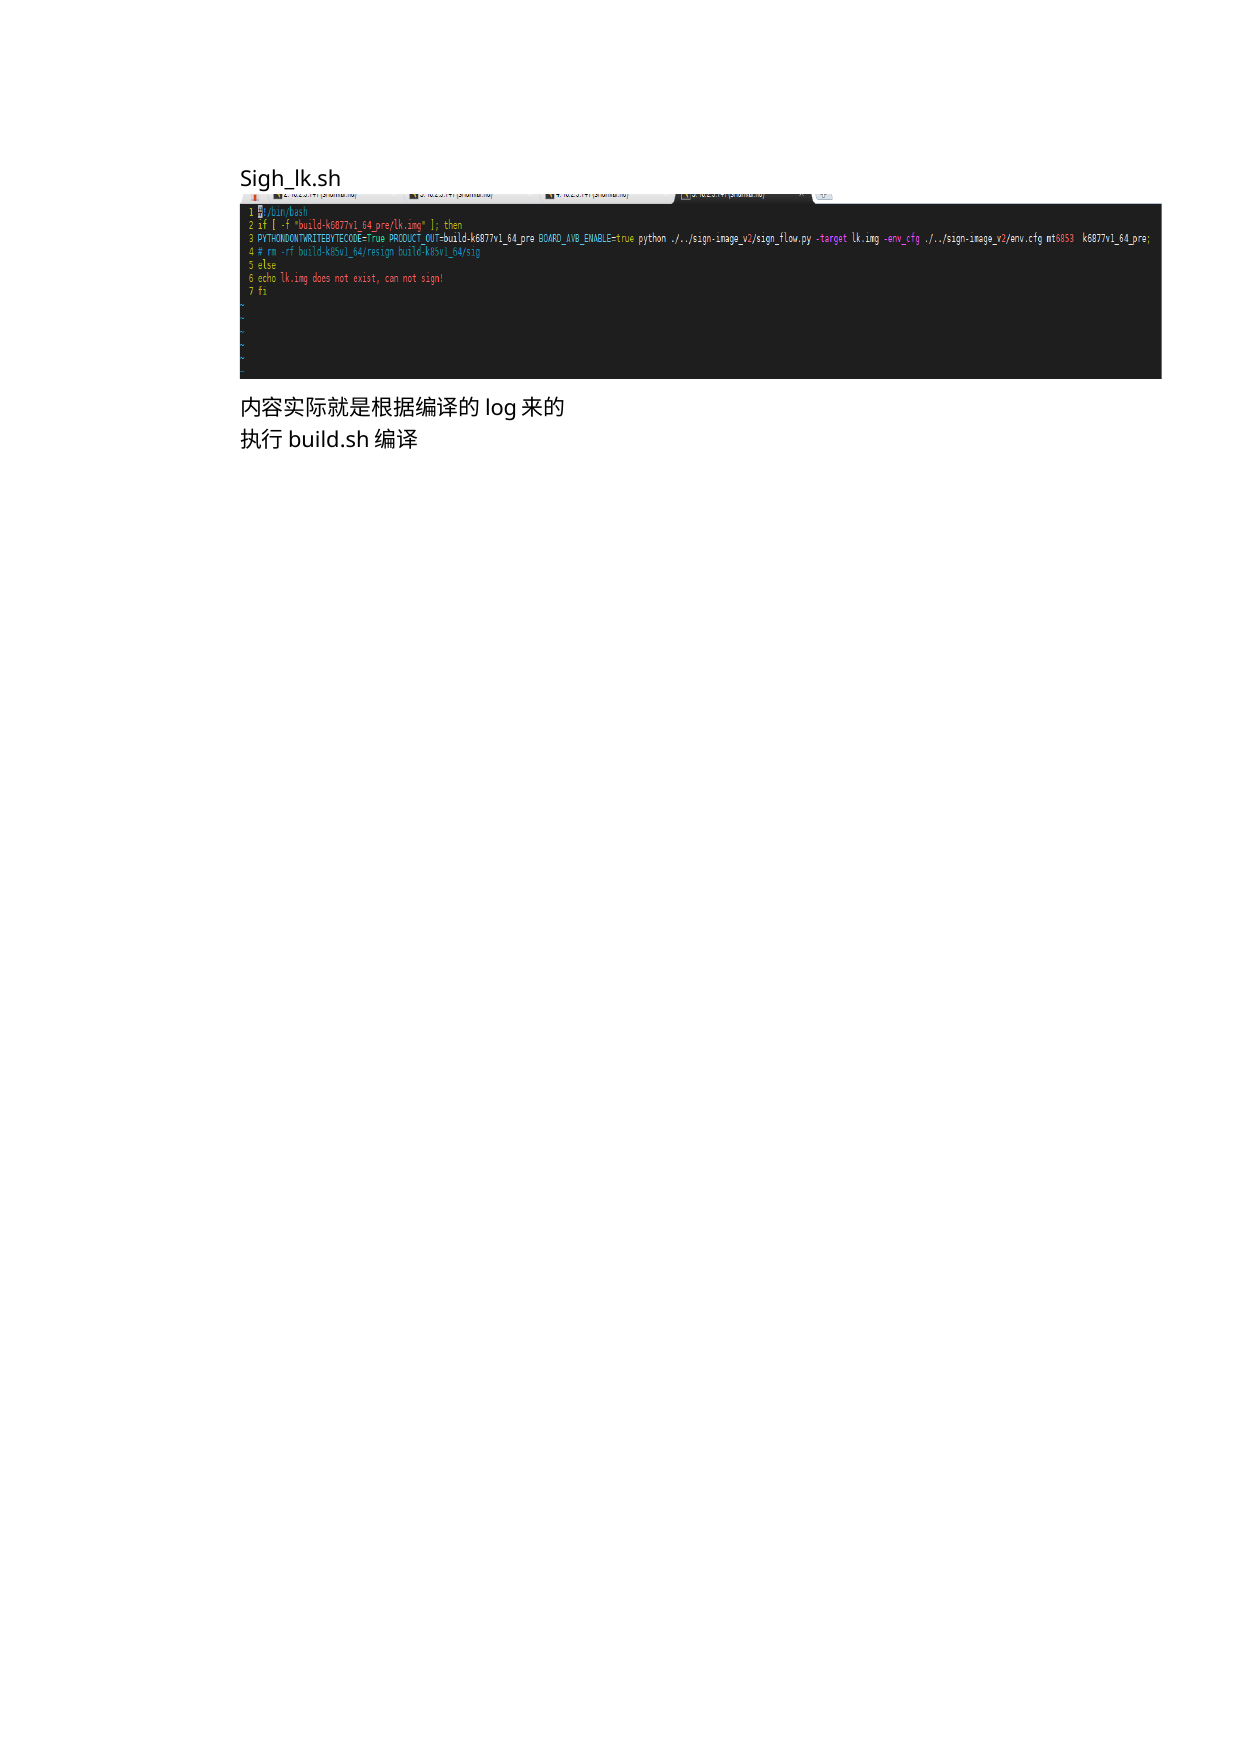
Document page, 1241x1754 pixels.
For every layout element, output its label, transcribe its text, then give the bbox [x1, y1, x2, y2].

picture [239, 194, 1162, 379]
list Sigh_lk.sh [240, 162, 1053, 194]
list 内容实际就是根据编译的log来的 [240, 389, 1053, 422]
list 执行build.sh编译 [240, 422, 1053, 454]
